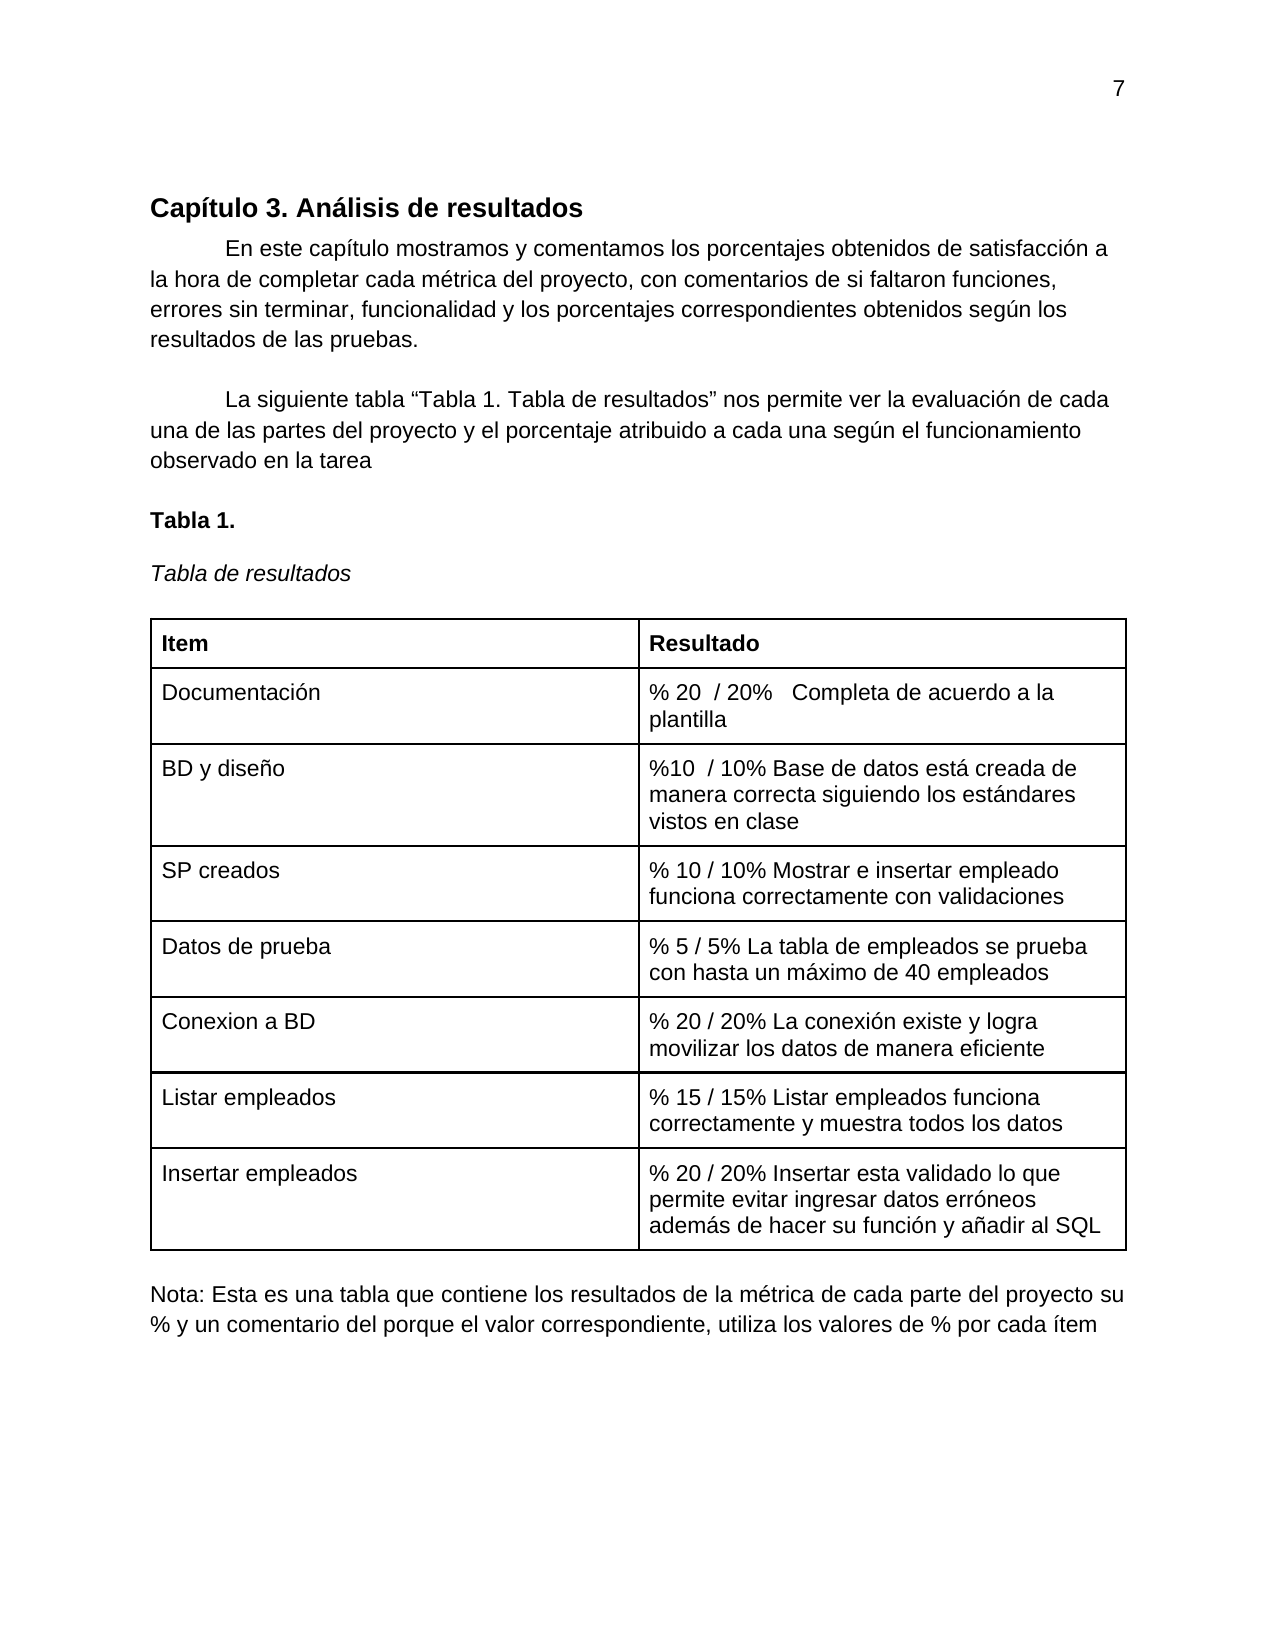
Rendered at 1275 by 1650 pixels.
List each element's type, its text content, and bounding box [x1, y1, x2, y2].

table_cell Datos de prueba [152, 922, 638, 996]
text En este capítulo mostramos y comentamos los porcentajes obtenidos de satisfacción a la hora de completar cada métrica del proyecto, con comentarios de si faltaron funciones, errores sin terminar, funcionalidad y los porcentajes correspondientes obtenidos según los resultados de las pruebas. [150, 235, 1125, 352]
table_cell % 10 / 10% Mostrar e insertar empleado funciona correctamente con validaciones [640, 847, 1125, 920]
table_cell BD y diseño [152, 745, 638, 844]
text Nota: Esta es una tabla que contiene los resultados de la métrica de cada parte del proyecto su % y un comentario del porque el valor correspondiente, utiliza los valores de % por cada ítem [150, 1281, 1125, 1338]
text Tabla de resultados [150, 560, 1125, 586]
table_cell Conexion a BD [152, 998, 638, 1071]
table_cell SP creados [152, 847, 638, 920]
table_cell Listar empleados [152, 1074, 638, 1147]
table_cell % 5 / 5% La tabla de empleados se prueba con hasta un máximo de 40 empleados [640, 922, 1125, 996]
table_cell % 20 / 20% Completa de acuerdo a la plantilla [640, 669, 1125, 742]
table_header Resultado [640, 620, 1125, 667]
table_cell Documentación [152, 669, 638, 742]
table_cell % 15 / 15% Listar empleados funciona correctamente y muestra todos los datos [640, 1074, 1125, 1147]
table_cell %10 / 10% Base de datos está creada de manera correcta siguiendo los estándares vistos en clase [640, 745, 1125, 844]
text La siguiente tabla “Tabla 1. Tabla de resultados” nos permite ver la evaluación de cada una de las partes del proyecto y el porcentaje atribuido a cada una según el funcionamiento observado en la tarea [150, 386, 1125, 473]
text Tabla 1. [150, 507, 1125, 534]
table_header Item [152, 620, 638, 667]
table_cell % 20 / 20% La conexión existe y logra movilizar los datos de manera eficiente [640, 998, 1125, 1071]
table_cell % 20 / 20% Insertar esta validado lo que permite evitar ingresar datos erróneos además de hacer su función y añadir al SQL [640, 1149, 1125, 1249]
table_cell Insertar empleados [152, 1149, 638, 1249]
subtitle Capítulo 3. Análisis de resultados [150, 192, 1125, 223]
